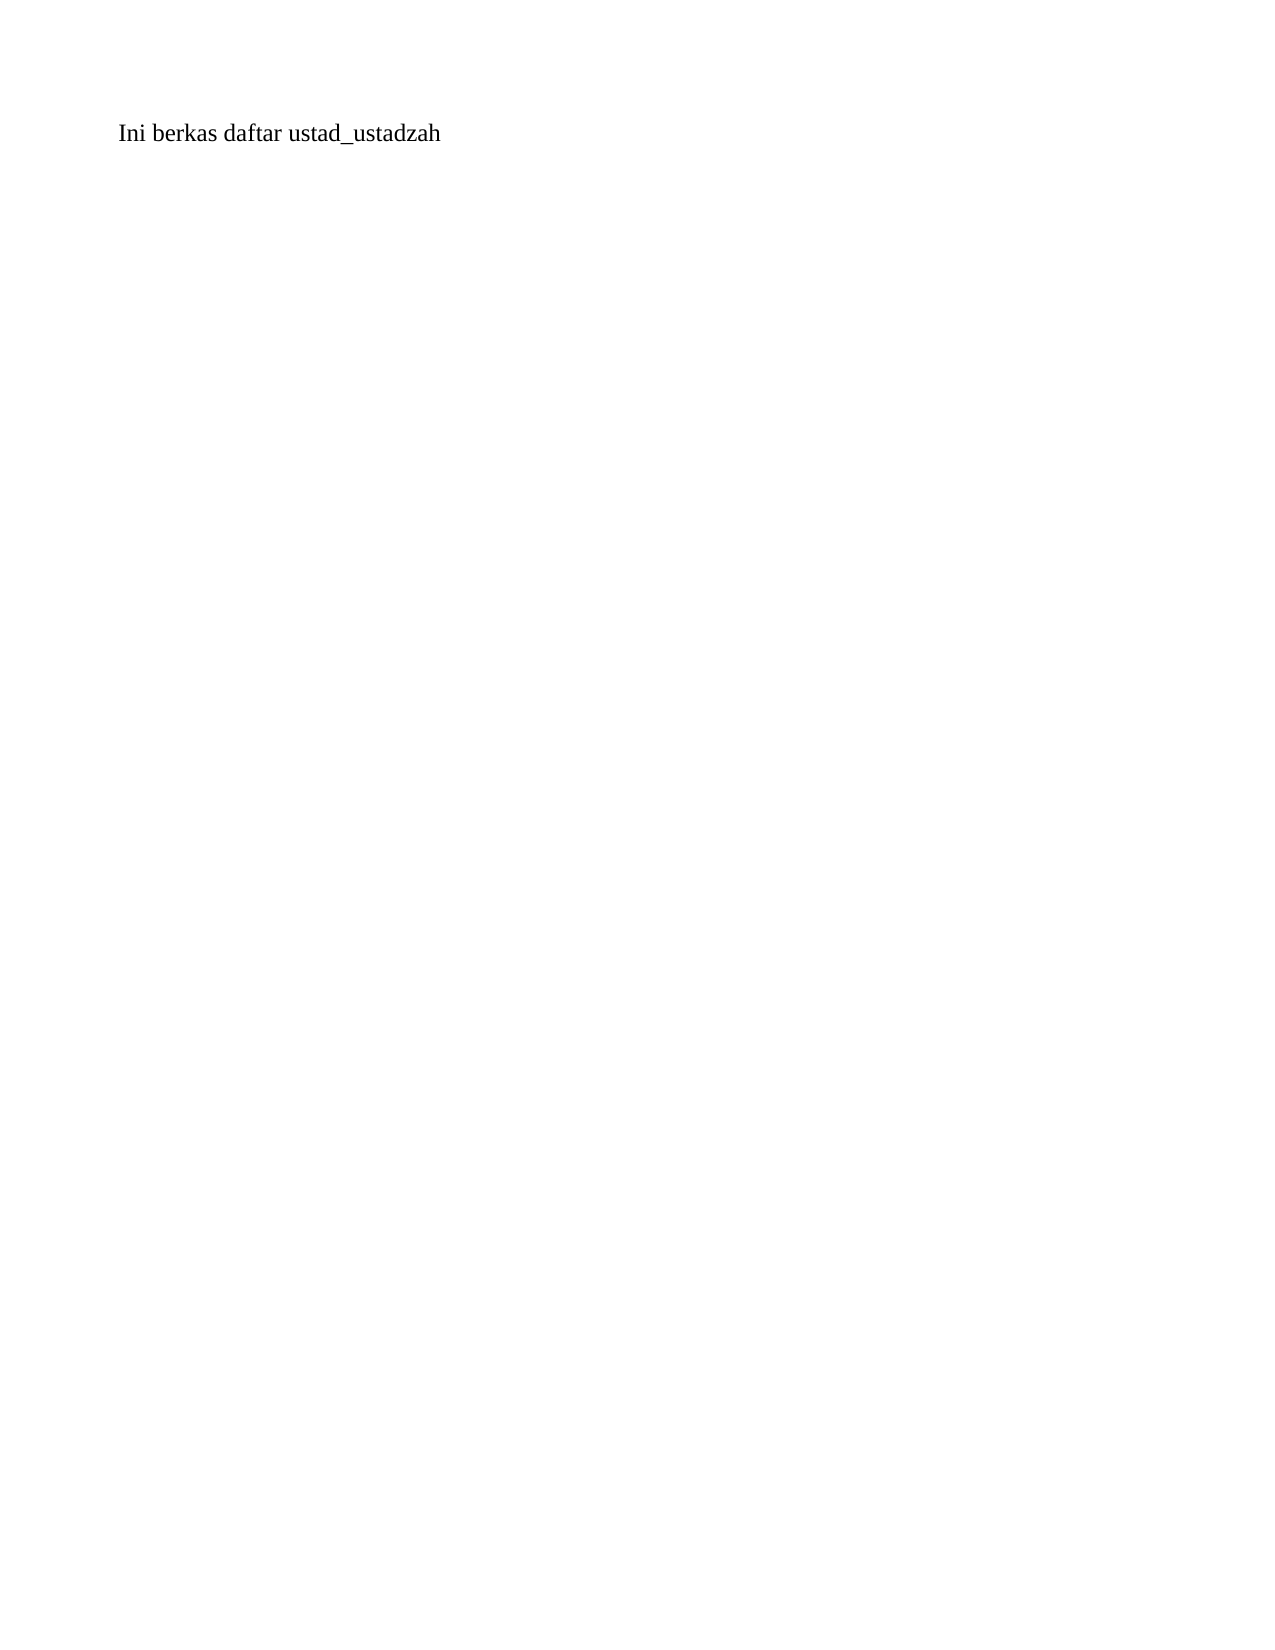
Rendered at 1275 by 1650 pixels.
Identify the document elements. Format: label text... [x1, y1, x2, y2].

text Ini berkas daftar ustad_ustadzah [118, 118, 1157, 147]
